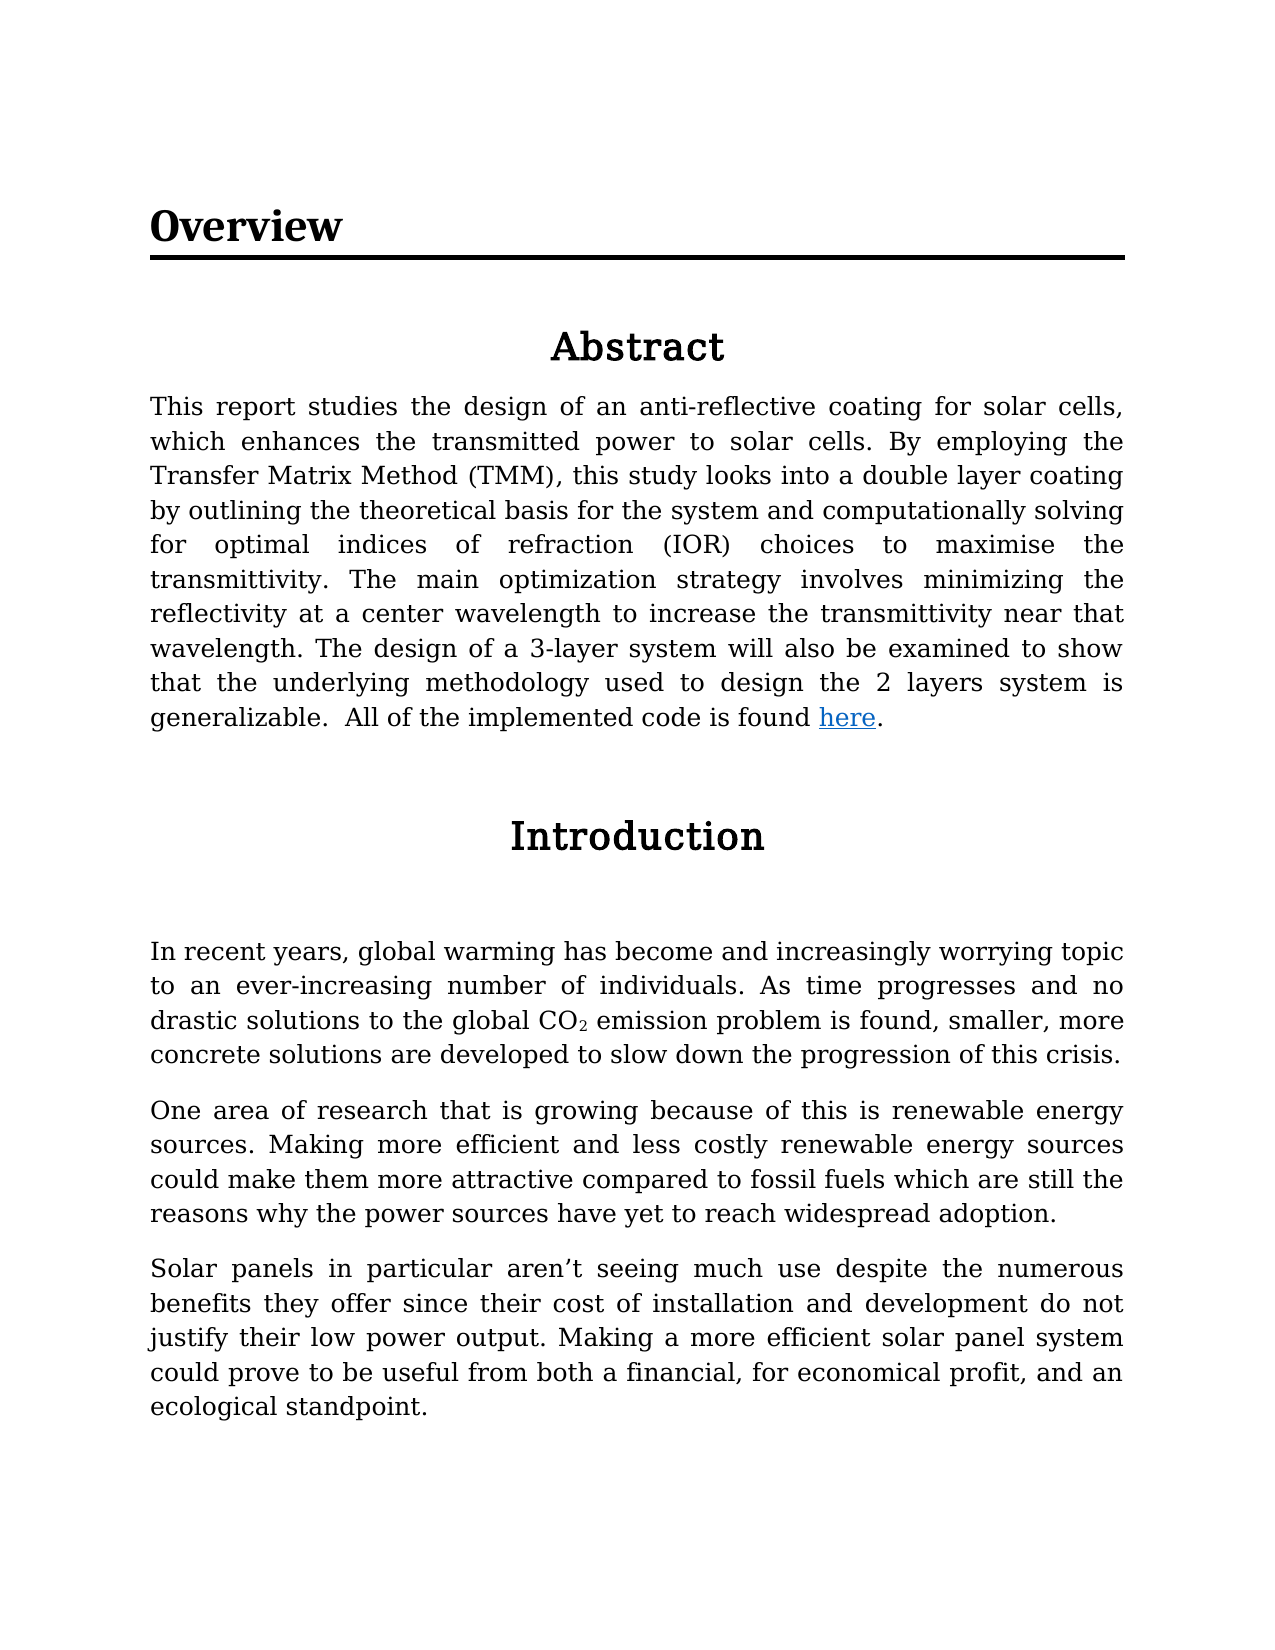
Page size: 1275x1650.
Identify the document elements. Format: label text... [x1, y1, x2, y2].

subtitle Overview [150, 200, 1125, 255]
text One area of research that is growing because of this is renewable energy sources. Making more efficient and less costly renewable energy sources could make them more attractive compared to fossil fuels which are still the reasons why the power sources have yet to reach widespread adoption. [150, 1094, 1125, 1228]
subtitle Introduction [150, 812, 1125, 857]
subtitle Abstract [150, 323, 1125, 368]
text Solar panels in particular aren’t seeing much use despite the numerous benefits they offer since their cost of installation and development do not justify their low power output. Making a more efficient solar panel system could prove to be useful from both a financial, for economical profit, and an ecological standpoint. [150, 1253, 1125, 1421]
text This report studies the design of an anti-reflective coating for solar cells, which enhances the transmitted power to solar cells. By employing the Transfer Matrix Method (TMM), this study looks into a double layer coating by outlining the theoretical basis for the system and computationally solving for optimal indices of refraction (IOR) choices to maximise the transmittivity. The main optimization strategy involves minimizing the reflectivity at a center wavelength to increase the transmittivity near that wavelength. The design of a 3-layer system will also be examined to show that the underlying methodology used to design the 2 layers system is generalizable. All of the implemented code is found here. [150, 391, 1125, 731]
text In recent years, global warming has become and increasingly worrying topic to an ever-increasing number of individuals. As time progresses and no drastic solutions to the global CO2 emission problem is found, smaller, more concrete solutions are developed to slow down the progression of this crisis. [150, 936, 1125, 1069]
